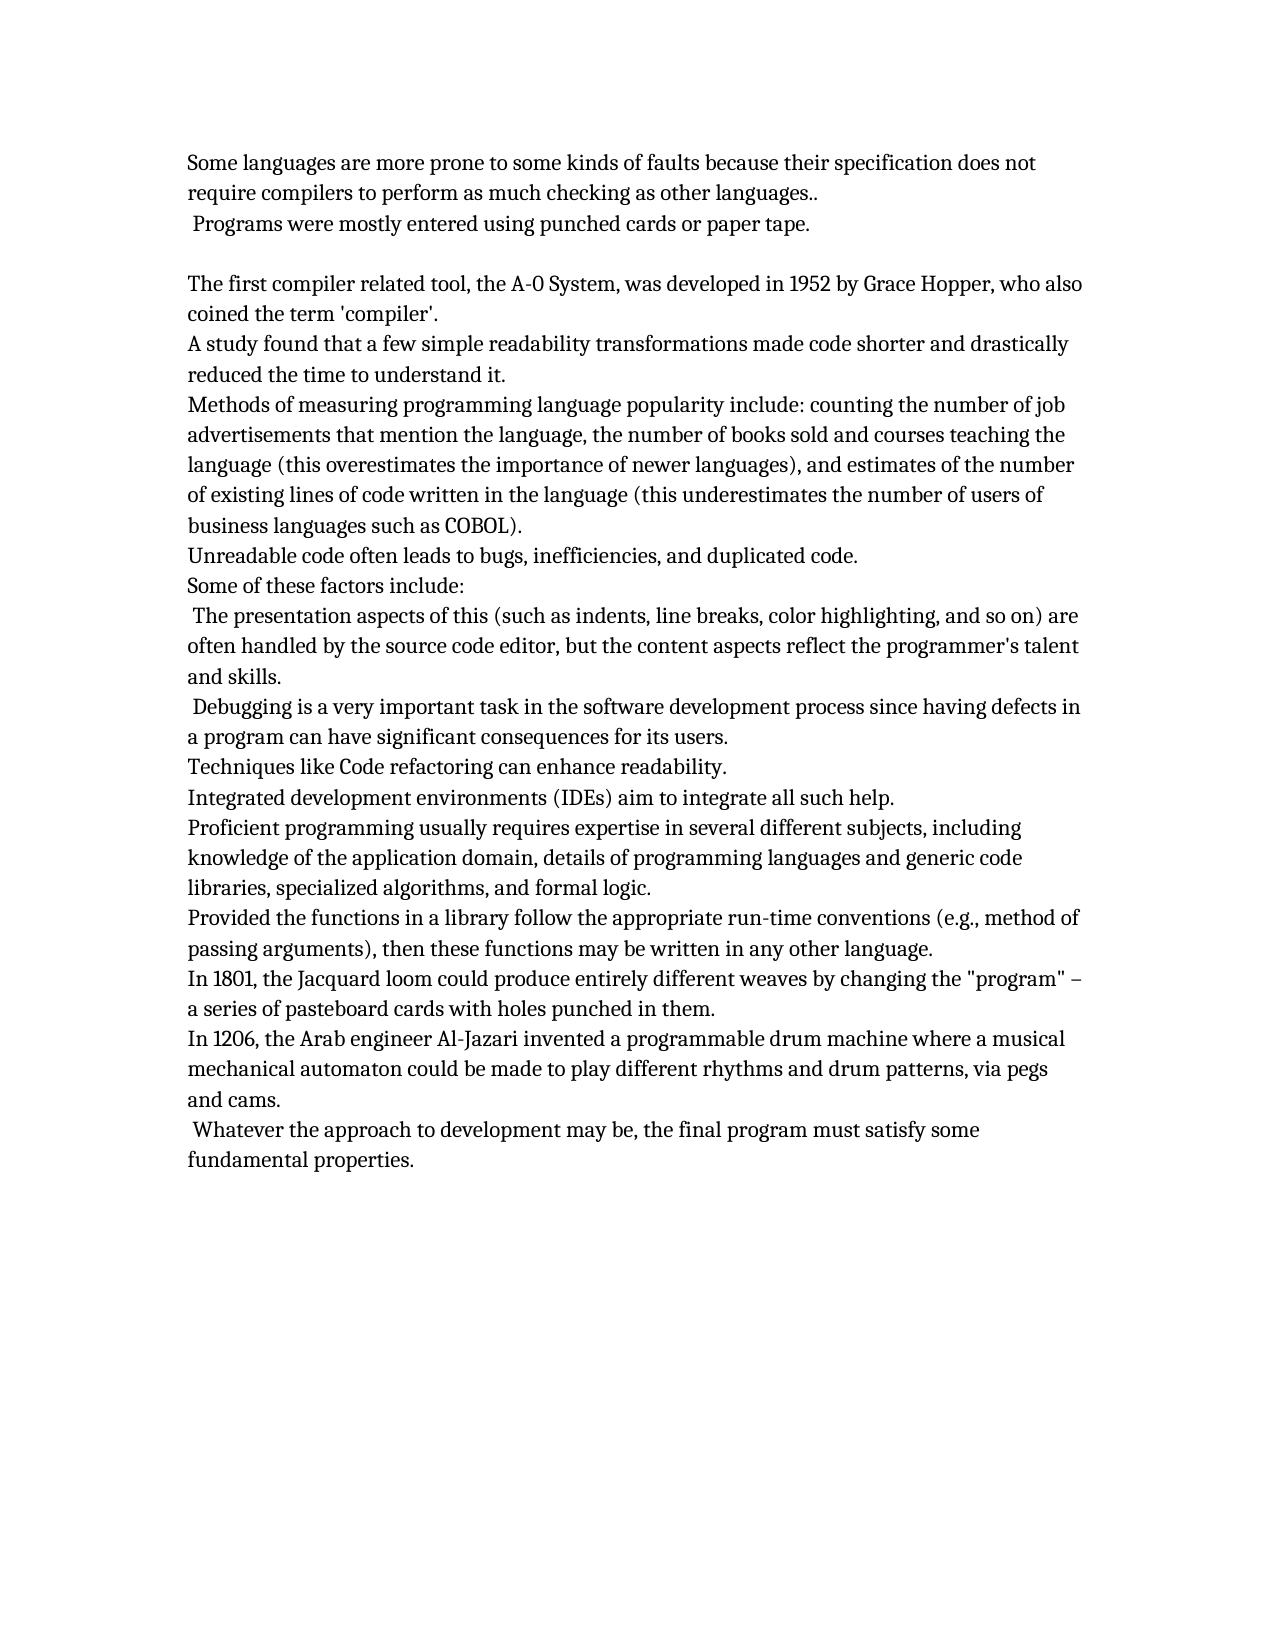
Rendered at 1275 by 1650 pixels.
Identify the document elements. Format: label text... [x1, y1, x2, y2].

text Some languages are more prone to some kinds of faults because their specification does not require compilers to perform as much checking as other languages.. Programs were mostly entered using punched cards or paper tape. The first compiler related tool, the A-0 System, was developed in 1952 by Grace Hopper, who also coined the term 'compiler'. A study found that a few simple readability transformations made code shorter and drastically reduced the time to understand it. Methods of measuring programming language popularity include: counting the number of job advertisements that mention the language, the number of books sold and courses teaching the language (this overestimates the importance of newer languages), and estimates of the number of existing lines of code written in the language (this underestimates the number of users of business languages such as COBOL). Unreadable code often leads to bugs, inefficiencies, and duplicated code. Some of these factors include: The presentation aspects of this (such as indents, line breaks, color highlighting, and so on) are often handled by the source code editor, but the content aspects reflect the programmer's talent and skills. Debugging is a very important task in the software development process since having defects in a program can have significant consequences for its users. Techniques like Code refactoring can enhance readability. Integrated development environments (IDEs) aim to integrate all such help. Proficient programming usually requires expertise in several different subjects, including knowledge of the application domain, details of programming languages and generic code libraries, specialized algorithms, and formal logic. Provided the functions in a library follow the appropriate run-time conventions (e.g., method of passing arguments), then these functions may be written in any other language. In 1801, the Jacquard loom could produce entirely different weaves by changing the "program" – a series of pasteboard cards with holes punched in them. In 1206, the Arab engineer Al-Jazari invented a programmable drum machine where a musical mechanical automaton could be made to play different rhythms and drum patterns, via pegs and cams. Whatever the approach to development may be, the final program must satisfy some fundamental properties. [187, 150, 1087, 1173]
